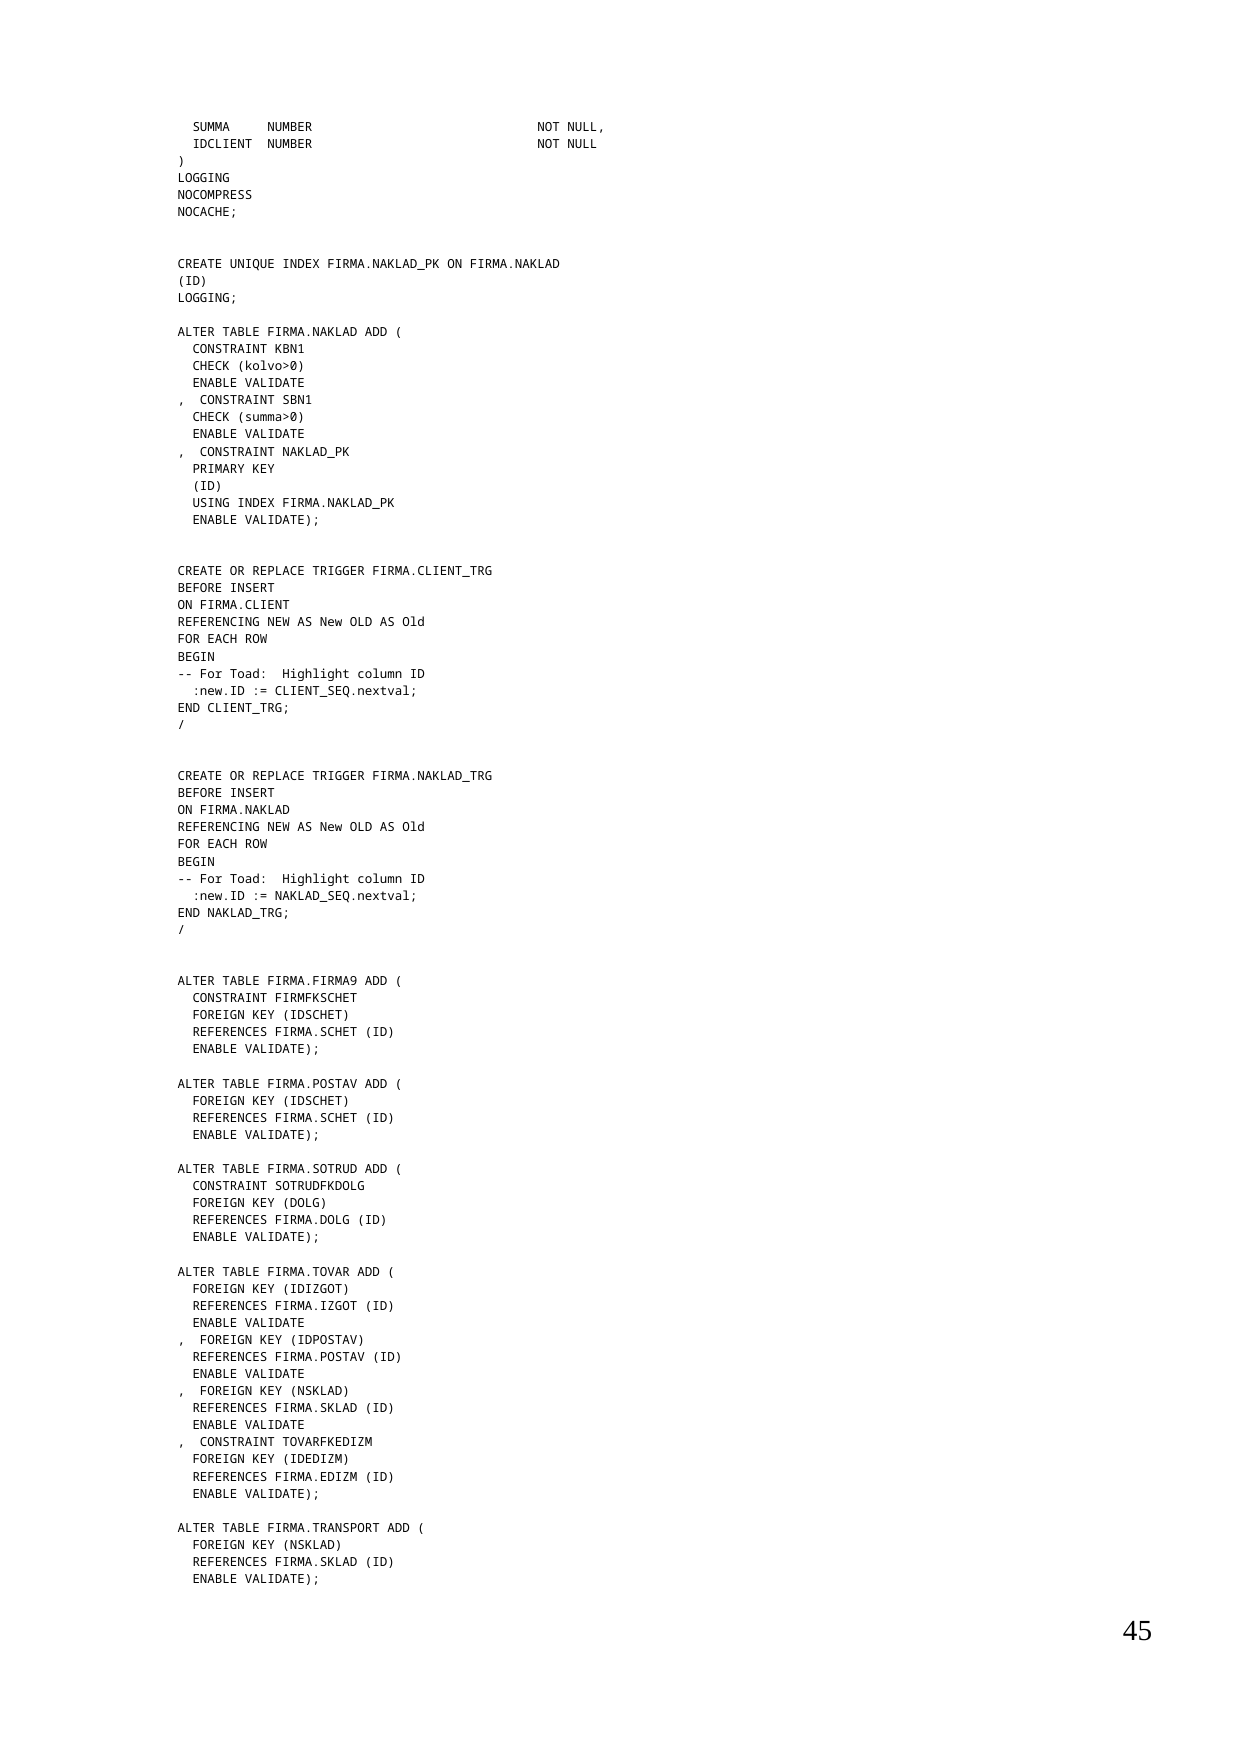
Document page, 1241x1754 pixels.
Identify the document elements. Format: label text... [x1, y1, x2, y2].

text ENABLE VALIDATE); [177, 1228, 1152, 1246]
text , CONSTRAINT TOVARFKEDIZM [177, 1433, 1152, 1451]
text FOR EACH ROW [177, 836, 1152, 853]
text ALTER TABLE FIRMA.NAKLAD ADD ( [177, 323, 1152, 340]
text SUMMA NUMBER NOT NULL, [177, 118, 1152, 135]
text REFERENCES FIRMA.DOLG (ID) [177, 1211, 1152, 1228]
text ENABLE VALIDATE [177, 1314, 1152, 1331]
text LOGGING; [177, 289, 1152, 306]
text ENABLE VALIDATE [177, 1365, 1152, 1382]
text -- For Toad: Highlight column ID [177, 870, 1152, 887]
text FOREIGN KEY (IDEDIZM) [177, 1451, 1152, 1468]
text REFERENCES FIRMA.SCHET (ID) [177, 1023, 1152, 1041]
text ENABLE VALIDATE); [177, 1041, 1152, 1058]
text CONSTRAINT FIRMFKSCHET [177, 989, 1152, 1006]
text PRIMARY KEY [177, 460, 1152, 477]
text CREATE OR REPLACE TRIGGER FIRMA.CLIENT_TRG [177, 562, 1152, 579]
text BEGIN [177, 648, 1152, 665]
text , CONSTRAINT NAKLAD_PK [177, 443, 1152, 460]
text ENABLE VALIDATE); [177, 1485, 1152, 1502]
text FOREIGN KEY (IDIZGOT) [177, 1280, 1152, 1297]
text -- For Toad: Highlight column ID [177, 665, 1152, 682]
text ON FIRMA.CLIENT [177, 596, 1152, 613]
text REFERENCES FIRMA.POSTAV (ID) [177, 1348, 1152, 1365]
text REFERENCES FIRMA.IZGOT (ID) [177, 1297, 1152, 1314]
text , FOREIGN KEY (IDPOSTAV) [177, 1331, 1152, 1348]
text BEGIN [177, 853, 1152, 870]
text CONSTRAINT KBN1 [177, 340, 1152, 357]
text :new.ID := CLIENT_SEQ.nextval; [177, 682, 1152, 699]
text FOREIGN KEY (IDSCHET) [177, 1092, 1152, 1109]
text ALTER TABLE FIRMA.TRANSPORT ADD ( [177, 1519, 1152, 1536]
text ALTER TABLE FIRMA.POSTAV ADD ( [177, 1075, 1152, 1092]
text CONSTRAINT SOTRUDFKDOLG [177, 1177, 1152, 1194]
text END NAKLAD_TRG; [177, 904, 1152, 921]
text ENABLE VALIDATE [177, 426, 1152, 443]
text ENABLE VALIDATE); [177, 1126, 1152, 1143]
text / [177, 716, 1152, 733]
text FOREIGN KEY (IDSCHET) [177, 1006, 1152, 1023]
text NOCOMPRESS [177, 186, 1152, 203]
text ALTER TABLE FIRMA.TOVAR ADD ( [177, 1263, 1152, 1280]
text FOREIGN KEY (DOLG) [177, 1194, 1152, 1211]
text ENABLE VALIDATE); [177, 511, 1152, 528]
text CHECK (kolvo>0) [177, 357, 1152, 374]
text USING INDEX FIRMA.NAKLAD_PK [177, 494, 1152, 511]
text (ID) [177, 477, 1152, 494]
text BEFORE INSERT [177, 579, 1152, 596]
text NOCACHE; [177, 203, 1152, 221]
text , FOREIGN KEY (NSKLAD) [177, 1382, 1152, 1399]
text CHECK (summa>0) [177, 408, 1152, 426]
text :new.ID := NAKLAD_SEQ.nextval; [177, 887, 1152, 904]
text / [177, 921, 1152, 938]
text ALTER TABLE FIRMA.SOTRUD ADD ( [177, 1160, 1152, 1177]
text ENABLE VALIDATE [177, 374, 1152, 391]
text BEFORE INSERT [177, 784, 1152, 801]
text IDCLIENT NUMBER NOT NULL [177, 135, 1152, 152]
text REFERENCES FIRMA.SCHET (ID) [177, 1109, 1152, 1126]
text REFERENCES FIRMA.SKLAD (ID) [177, 1553, 1152, 1570]
text REFERENCING NEW AS New OLD AS Old [177, 613, 1152, 631]
text ALTER TABLE FIRMA.FIRMA9 ADD ( [177, 972, 1152, 989]
text LOGGING [177, 169, 1152, 186]
text CREATE UNIQUE INDEX FIRMA.NAKLAD_PK ON FIRMA.NAKLAD [177, 255, 1152, 272]
text CREATE OR REPLACE TRIGGER FIRMA.NAKLAD_TRG [177, 767, 1152, 784]
text FOREIGN KEY (NSKLAD) [177, 1536, 1152, 1553]
text REFERENCES FIRMA.EDIZM (ID) [177, 1468, 1152, 1485]
text REFERENCING NEW AS New OLD AS Old [177, 818, 1152, 836]
text ) [177, 152, 1152, 169]
text END CLIENT_TRG; [177, 699, 1152, 716]
text FOR EACH ROW [177, 631, 1152, 648]
text ENABLE VALIDATE); [177, 1570, 1152, 1587]
text ON FIRMA.NAKLAD [177, 801, 1152, 818]
text , CONSTRAINT SBN1 [177, 391, 1152, 408]
text ENABLE VALIDATE [177, 1416, 1152, 1433]
text REFERENCES FIRMA.SKLAD (ID) [177, 1399, 1152, 1416]
text (ID) [177, 272, 1152, 289]
